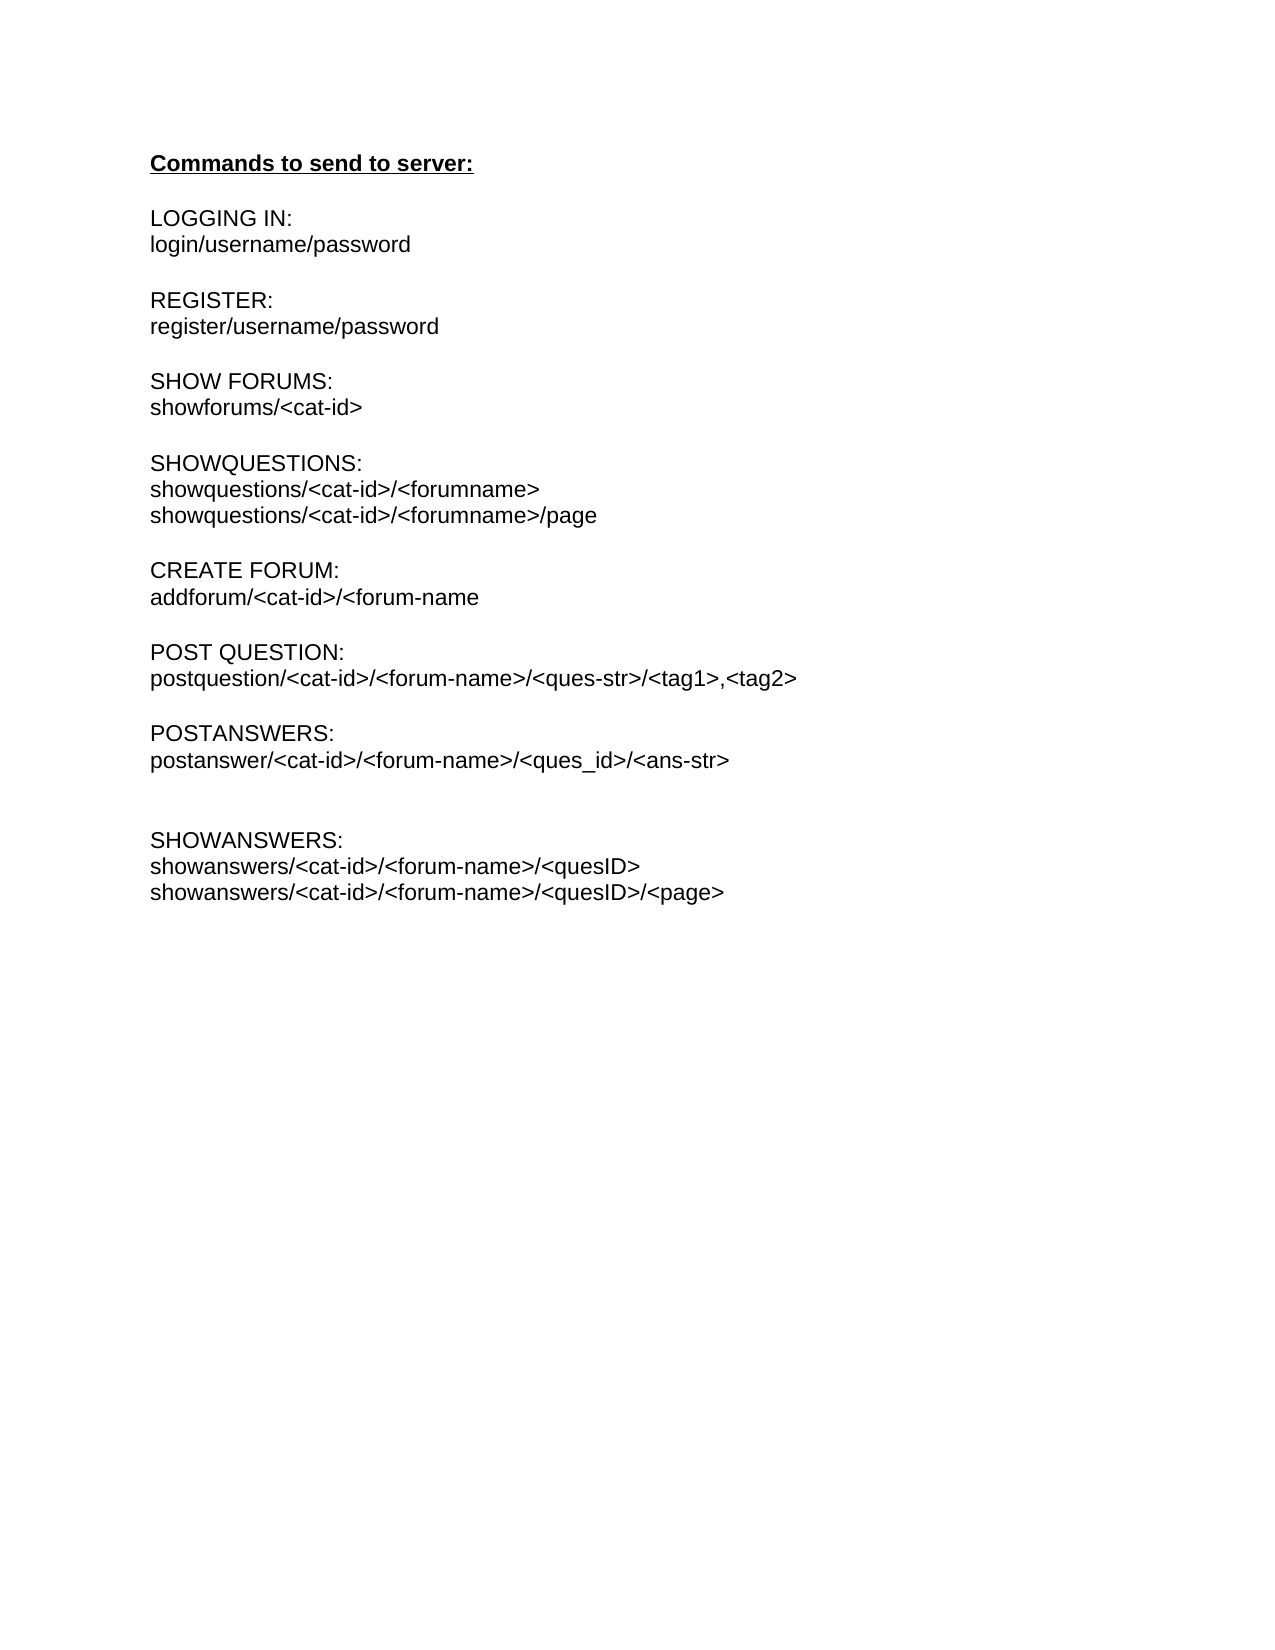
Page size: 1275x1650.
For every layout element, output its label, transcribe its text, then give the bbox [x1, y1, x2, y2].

text showquestions/<cat-id>/<forumname> [150, 476, 1125, 502]
text POST QUESTION: [150, 639, 1125, 665]
text showanswers/<cat-id>/<forum-name>/<quesID>/<page> [150, 879, 1125, 906]
text showquestions/<cat-id>/<forumname>/page [150, 502, 1125, 528]
text addforum/<cat-id>/<forum-name [150, 584, 1125, 610]
text SHOWANSWERS: [150, 827, 1125, 853]
text POSTANSWERS: [150, 720, 1125, 747]
text Commands to send to server: [150, 150, 1125, 176]
text SHOWQUESTIONS: [150, 449, 1125, 476]
text login/username/password [150, 231, 1125, 258]
text REGISTER: [150, 287, 1125, 313]
text CREATE FORUM: [150, 557, 1125, 584]
text postquestion/<cat-id>/<forum-name>/<ques-str>/<tag1>,<tag2> [150, 665, 1125, 691]
text showanswers/<cat-id>/<forum-name>/<quesID> [150, 853, 1125, 879]
text SHOW FORUMS: [150, 368, 1125, 394]
text register/username/password [150, 313, 1125, 339]
text LOGGING IN: [150, 205, 1125, 231]
text postanswer/<cat-id>/<forum-name>/<ques_id>/<ans-str> [150, 747, 1125, 773]
text showforums/<cat-id> [150, 394, 1125, 421]
